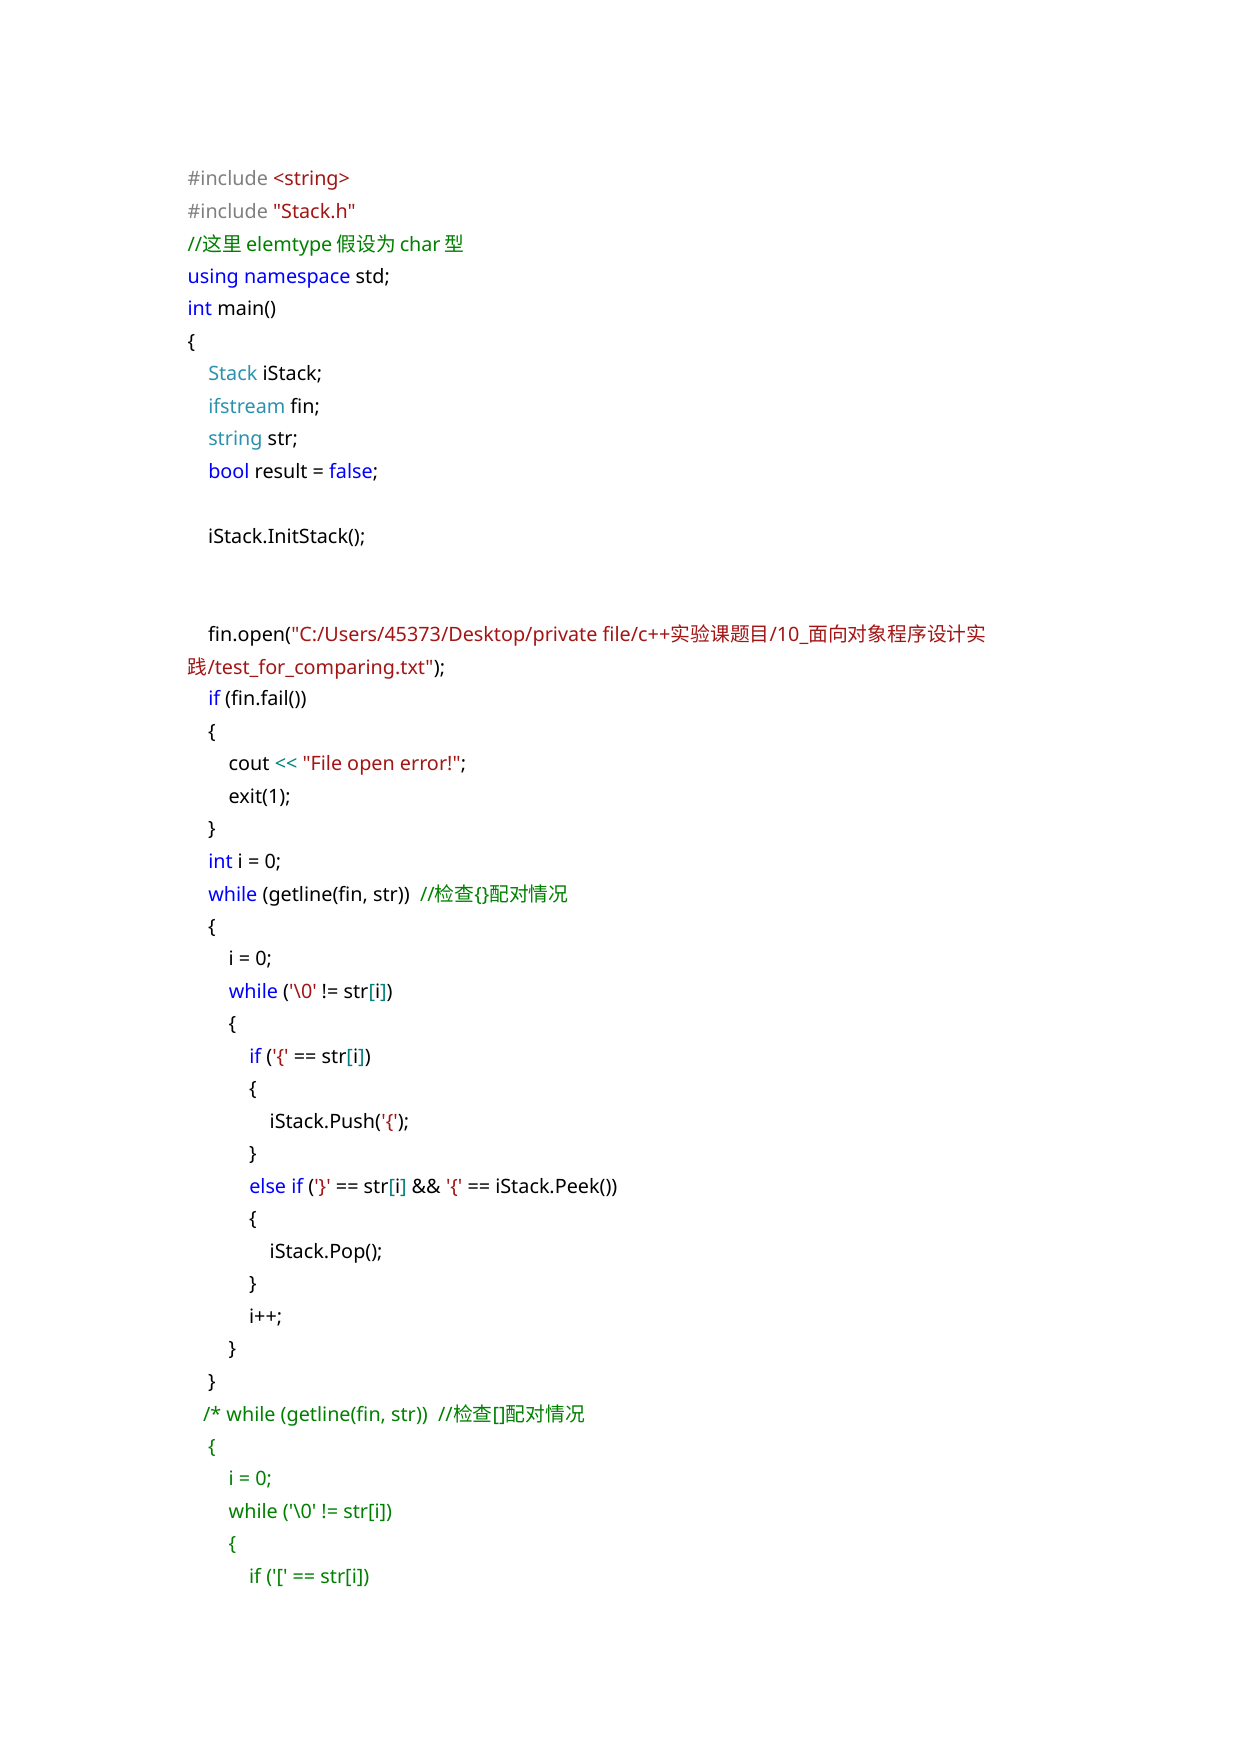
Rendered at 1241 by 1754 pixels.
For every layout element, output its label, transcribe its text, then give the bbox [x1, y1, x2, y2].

text while ('\0' != str[i]) [187, 1494, 1053, 1527]
text } [187, 1267, 1053, 1299]
text i = 0; [187, 1462, 1053, 1494]
text iStack.Push('{'); [187, 1104, 1053, 1137]
text if (fin.fail()) [187, 682, 1053, 714]
text } [187, 1332, 1053, 1364]
text } [187, 1137, 1053, 1169]
text { [187, 1007, 1053, 1039]
text { [187, 324, 1053, 357]
text fin.open("C:/Users/45373/Desktop/private file/c++实验课题目/10_面向对象程序设计实践/test_for_comparing.txt"); [187, 617, 1053, 682]
text i = 0; [187, 942, 1053, 974]
text } [187, 1364, 1053, 1397]
text #include <string> [187, 162, 1053, 194]
text cout << "File open error!"; [187, 747, 1053, 779]
text /* while (getline(fin, str)) //检查[]配对情况 [187, 1397, 1053, 1429]
text { [187, 1429, 1053, 1462]
text { [187, 714, 1053, 747]
text { [187, 909, 1053, 942]
text #include "Stack.h" [187, 194, 1053, 227]
text { [187, 1202, 1053, 1234]
text if ('{' == str[i]) [187, 1039, 1053, 1072]
text ifstream fin; [187, 389, 1053, 422]
text if ('[' == str[i]) [187, 1559, 1053, 1592]
text } [187, 812, 1053, 844]
text else if ('}' == str[i] && '{' == iStack.Peek()) [187, 1169, 1053, 1202]
text bool result = false; [187, 454, 1053, 487]
text { [187, 1072, 1053, 1104]
text while ('\0' != str[i]) [187, 974, 1053, 1007]
text using namespace std; [187, 259, 1053, 292]
text //这里elemtype假设为char型 [187, 227, 1053, 259]
text int i = 0; [187, 844, 1053, 877]
text while (getline(fin, str)) //检查{}配对情况 [187, 877, 1053, 909]
text iStack.InitStack(); [187, 519, 1053, 552]
text string str; [187, 422, 1053, 454]
text i++; [187, 1299, 1053, 1332]
text iStack.Pop(); [187, 1234, 1053, 1267]
text exit(1); [187, 779, 1053, 812]
text int main() [187, 292, 1053, 324]
text Stack iStack; [187, 357, 1053, 389]
text { [187, 1527, 1053, 1559]
